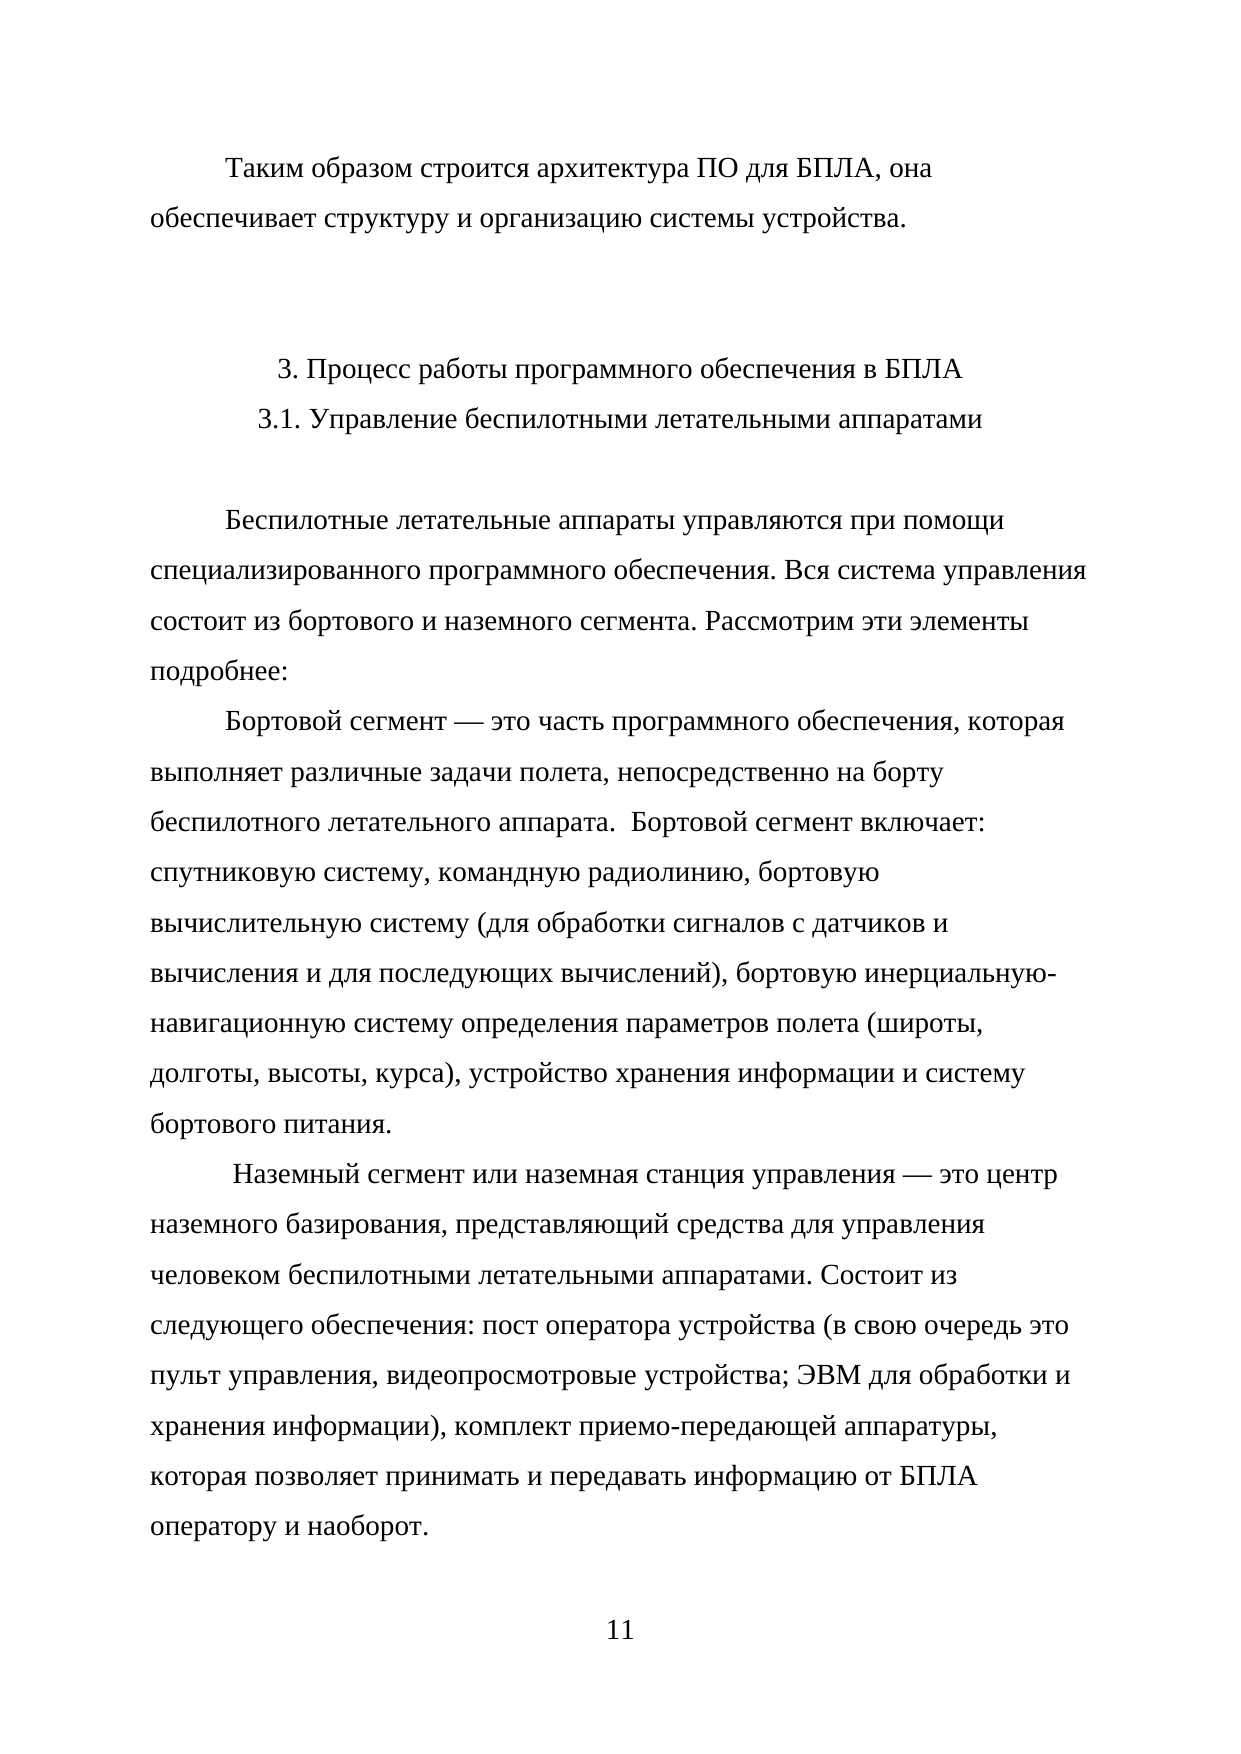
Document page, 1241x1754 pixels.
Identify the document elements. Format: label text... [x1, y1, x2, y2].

text Таким образом строится архитектура ПО для БПЛА, она обеспечивает структуру и организацию системы устройства. [150, 150, 1090, 234]
text 3.1. Управление беспилотными летательными аппаратами [150, 402, 1090, 435]
text 3. Процесс работы программного обеспечения в БПЛА [150, 351, 1090, 385]
text Бортовой сегмент — это часть программного обеспечения, которая выполняет различные задачи полета, непосредственно на борту беспилотного летательного аппарата. Бортовой сегмент включает: спутниковую систему, командную радиолинию, бортовую вычислительную систему (для обработки сигналов с датчиков и вычисления и для последующих вычислений), бортовую инерциальную-навигационную систему определения параметров полета (широты, долготы, высоты, курса), устройство хранения информации и систему бортового питания. [150, 703, 1090, 1139]
text Наземный сегмент или наземная станция управления — это центр наземного базирования, представляющий средства для управления человеком беспилотными летательными аппаратами. Состоит из следующего обеспечения: пост оператора устройства (в свою очередь это пульт управления, видеопросмотровые устройства; ЭВМ для обработки и хранения информации), комплект приемо-передающей аппаратуры, которая позволяет принимать и передавать информацию от БПЛА оператору и наоборот. [150, 1156, 1090, 1542]
text Беспилотные летательные аппараты управляются при помощи специализированного программного обеспечения. Вся система управления состоит из бортового и наземного сегмента. Рассмотрим эти элементы подробнее: [150, 502, 1090, 687]
